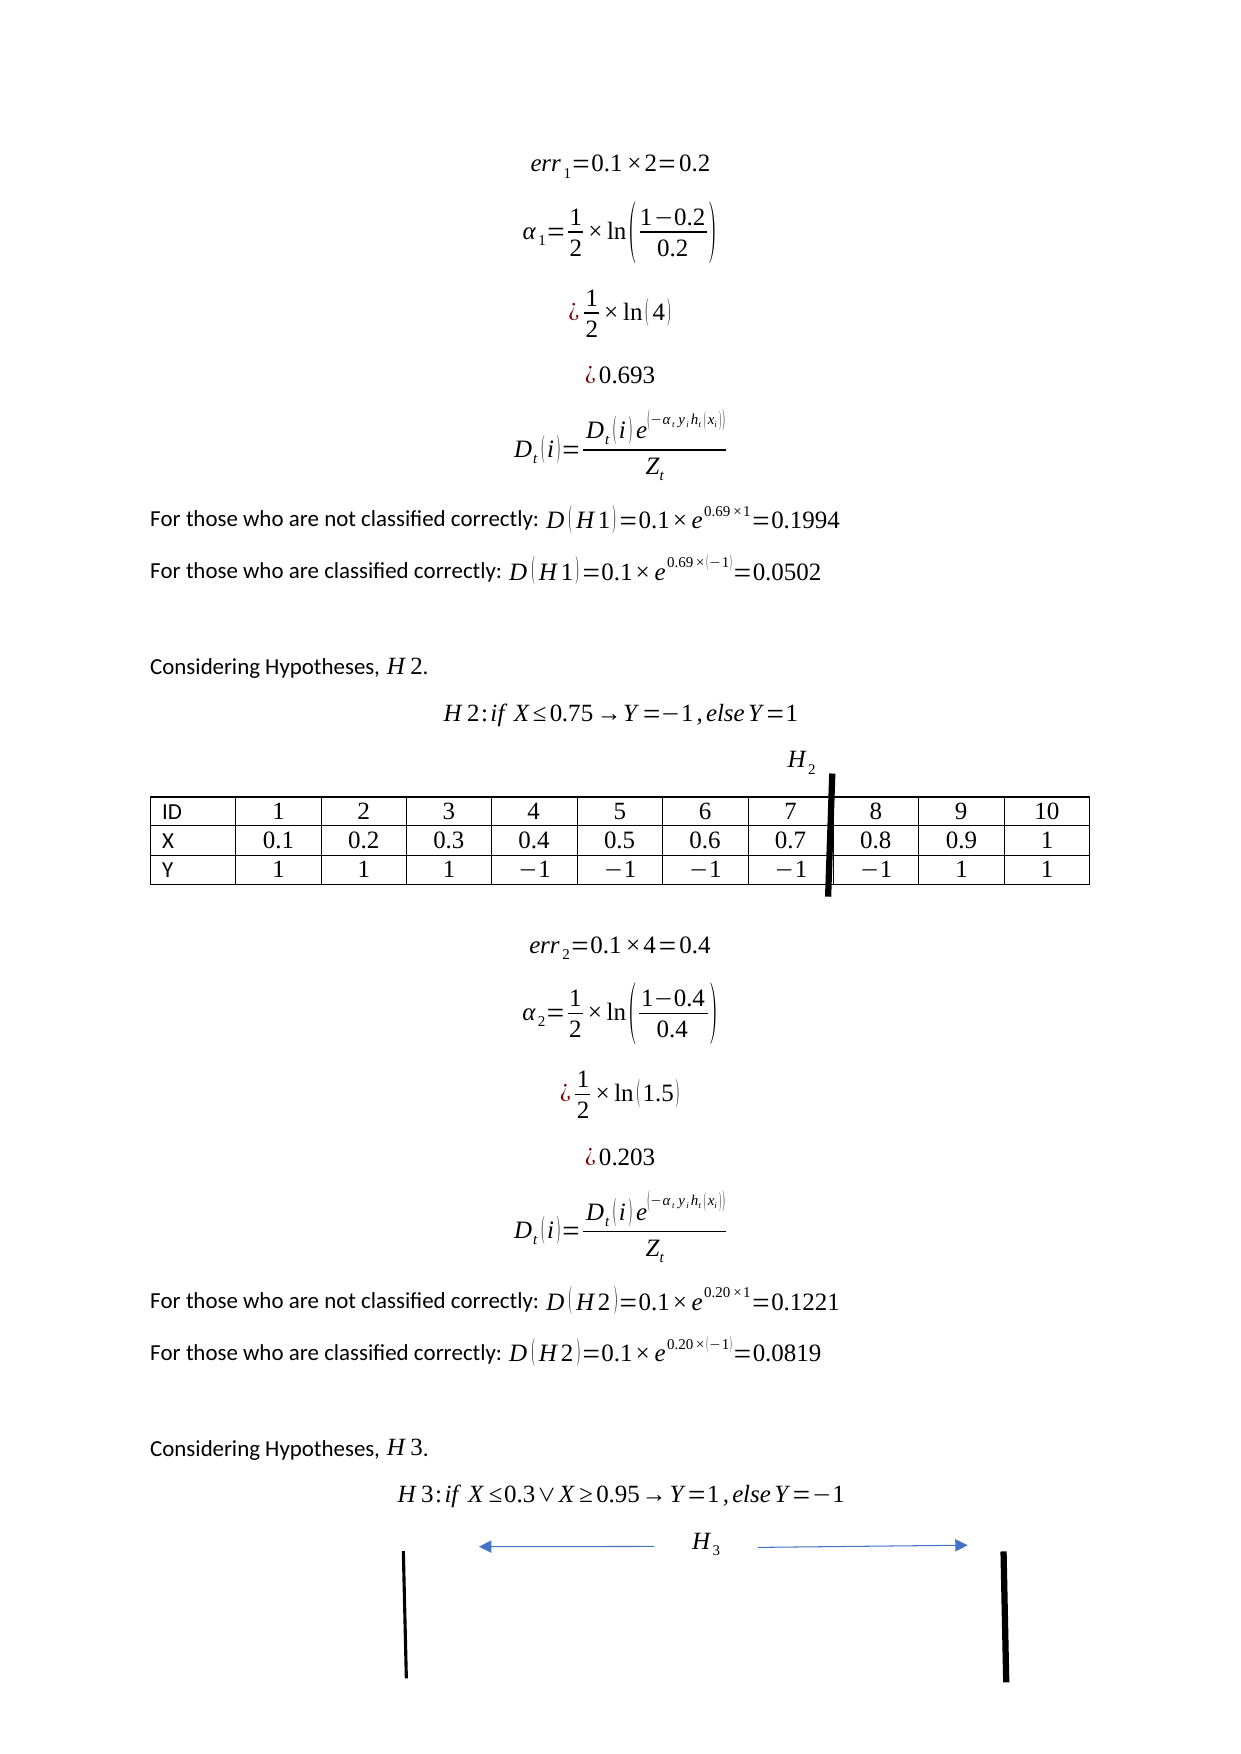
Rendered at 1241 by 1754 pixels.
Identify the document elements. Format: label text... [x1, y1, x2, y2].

text For those who are classified correctly: [150, 1335, 1090, 1368]
table_cell [322, 856, 406, 883]
table_cell [578, 826, 662, 854]
table_header [919, 798, 1004, 825]
table_cell [919, 826, 1004, 854]
table_cell [578, 856, 662, 883]
table_header [578, 798, 662, 825]
table_cell [834, 856, 918, 883]
table_header [492, 798, 577, 825]
table_cell [663, 856, 748, 883]
table_cell [1005, 856, 1089, 883]
text For those who are classified correctly: [150, 554, 1090, 587]
table_cell [749, 856, 826, 883]
table_cell Y [151, 856, 235, 883]
table_header [407, 798, 491, 825]
table_cell X [151, 826, 235, 854]
table_cell [236, 856, 321, 883]
table_cell [322, 826, 406, 854]
table_cell [236, 826, 321, 854]
text Considering Hypotheses, . [150, 1434, 1090, 1462]
table_header [236, 798, 321, 825]
table_cell [492, 826, 577, 854]
table_cell [663, 826, 748, 854]
table_cell [919, 856, 1004, 883]
table_header [663, 798, 748, 825]
text Considering Hypotheses, . [150, 652, 1090, 680]
table_header [749, 798, 828, 825]
table_header [1005, 798, 1089, 825]
table_header [322, 798, 406, 825]
text For those who are not classified correctly: [150, 502, 1090, 535]
text For those who are not classified correctly: [150, 1283, 1090, 1316]
table_header ID [151, 798, 235, 825]
table_cell [492, 856, 577, 883]
table_cell [834, 826, 918, 854]
table_header [834, 798, 918, 825]
table_cell [407, 826, 491, 854]
table_cell [749, 826, 827, 854]
table_cell [407, 856, 491, 883]
table_cell [1005, 826, 1089, 854]
